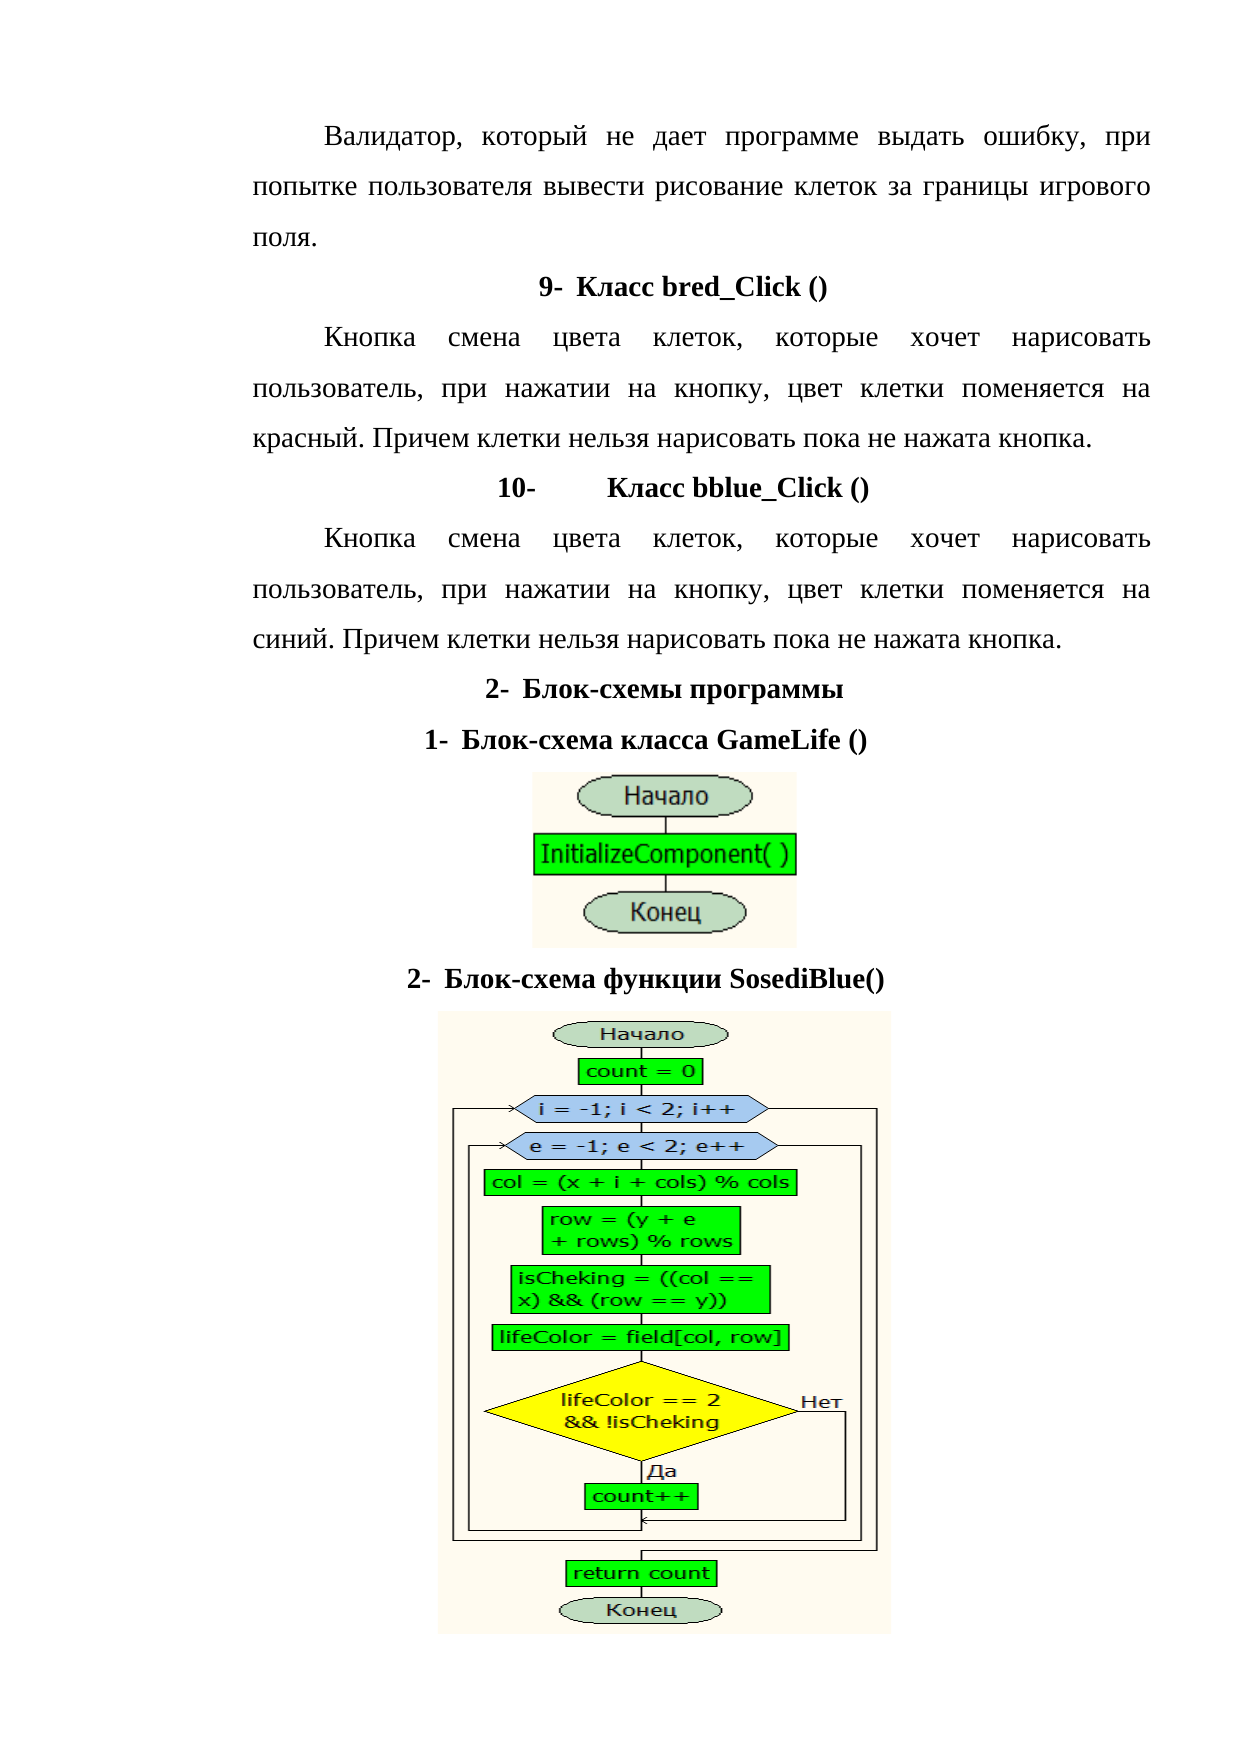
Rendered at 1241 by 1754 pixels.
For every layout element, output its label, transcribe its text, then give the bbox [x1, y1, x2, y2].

list Блок-схема класса GameLife () [140, 722, 1152, 755]
list Класс bred_Click () [215, 269, 1152, 303]
picture [532, 772, 797, 948]
list Класс bblue_Click () [215, 470, 1152, 504]
list Валидатор, который не дает программе выдать ошибку, при попытке пользователя вывести рисование клеток за границы игрового поля. [252, 118, 1152, 252]
list Кнопка смена цвета клеток, которые хочет нарисовать пользователь, при нажатии на кнопку, цвет клетки поменяется на синий. Причем клетки нельзя нарисовать пока не нажата кнопка. [252, 521, 1152, 655]
list Блок-схема функции SosediBlue() [140, 961, 1152, 995]
list Блок-схемы программы [177, 672, 1152, 705]
list Кнопка смена цвета клеток, которые хочет нарисовать пользователь, при нажатии на кнопку, цвет клетки поменяется на красный. Причем клетки нельзя нарисовать пока не нажата кнопка. [252, 319, 1152, 453]
picture [437, 1011, 892, 1634]
